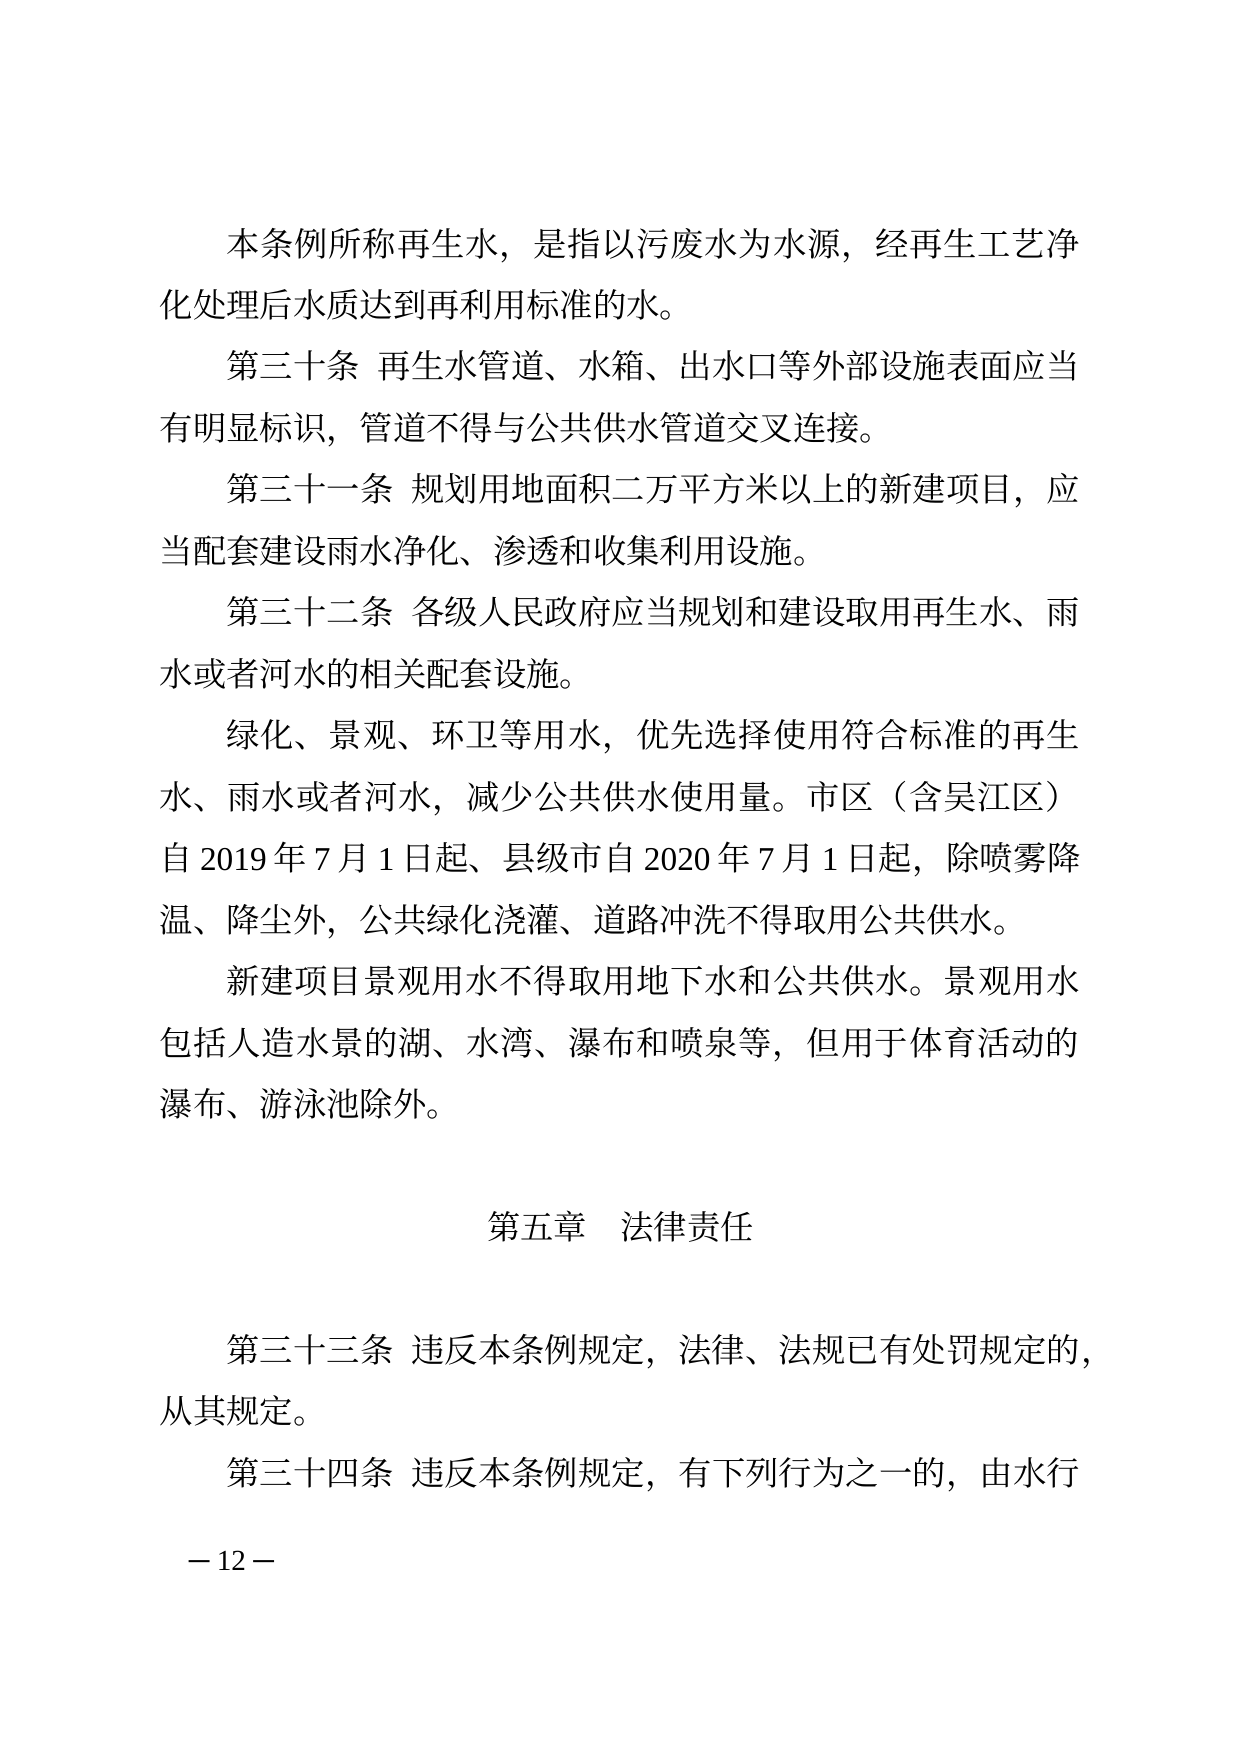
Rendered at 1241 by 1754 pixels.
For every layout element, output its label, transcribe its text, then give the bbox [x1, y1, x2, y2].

text 第三十一条 规划用地面积二万平方米以上的新建项目，应当配套建设雨水净化、渗透和收集利用设施。 [159, 453, 1081, 576]
text 新建项目景观用水不得取用地下水和公共供水。景观用水包括人造水景的湖、水湾、瀑布和喷泉等，但用于体育活动的瀑布、游泳池除外。 [159, 944, 1081, 1129]
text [159, 1436, 1081, 1497]
text 第三十条 再生水管道、水箱、出水口等外部设施表面应当有明显标识，管道不得与公共供水管道交叉连接。 [159, 330, 1081, 453]
text 本条例所称再生水，是指以污废水为水源，经再生工艺净化处理后水质达到再利用标准的水。 [159, 207, 1081, 330]
text 第五章 法律责任 [159, 1190, 1081, 1252]
text 绿化、景观、环卫等用水，优先选择使用符合标准的再生水、雨水或者河水，减少公共供水使用量。市区（含吴江区）自2019年7月1日起、县级市自2020年7月1日起，除喷雾降温、降尘外，公共绿化浇灌、道路冲洗不得取用公共供水。 [159, 698, 1081, 944]
text 第三十三条 违反本条例规定，法律、法规已有处罚规定的，从其规定。 [159, 1313, 1081, 1436]
text 第三十二条 各级人民政府应当规划和建设取用再生水、雨水或者河水的相关配套设施。 [159, 576, 1081, 698]
